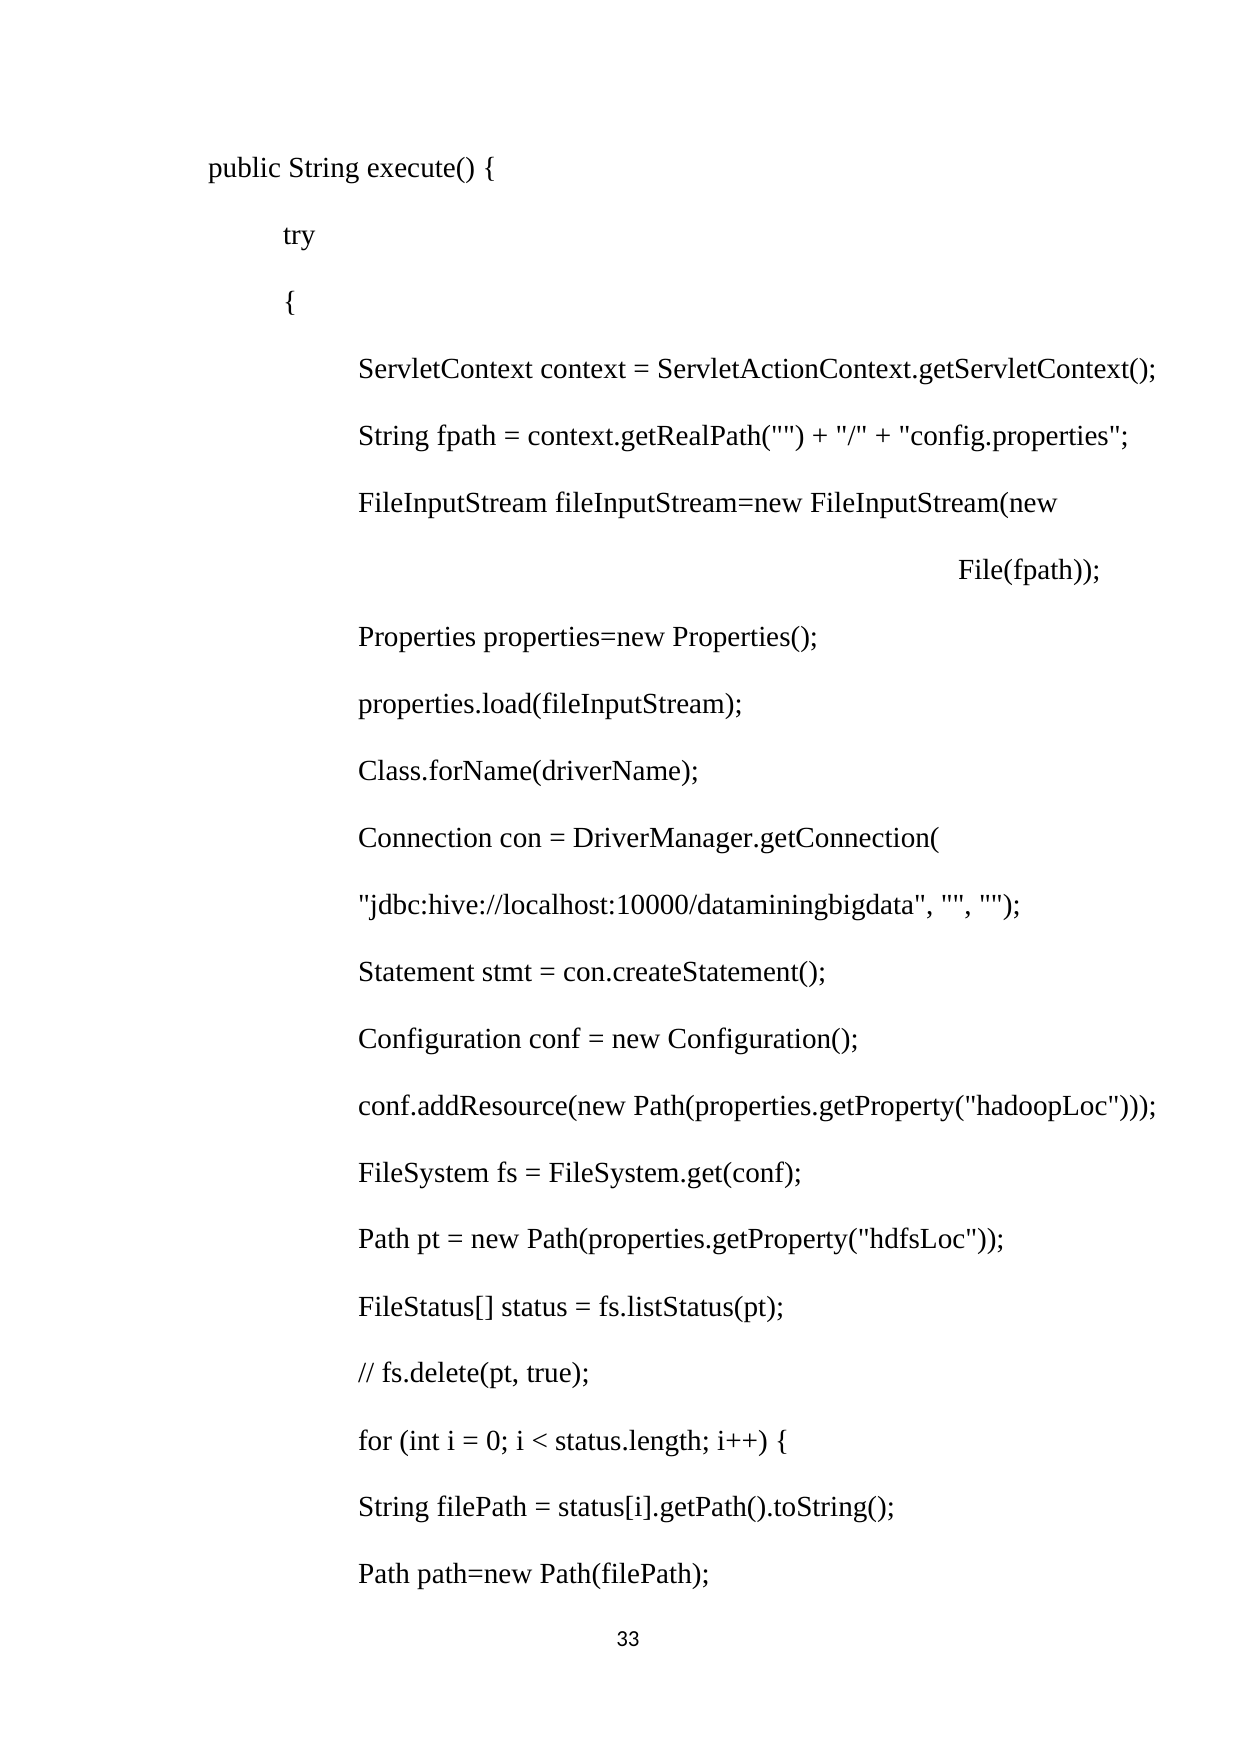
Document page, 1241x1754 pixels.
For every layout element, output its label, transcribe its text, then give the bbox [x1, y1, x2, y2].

text for (int i = 0; i < status.length; i++) { [133, 1423, 1167, 1456]
text String fpath = context.getRealPath("") + "/" + "config.properties"; [358, 418, 1167, 451]
text File(fpath)); [133, 552, 1167, 585]
text Statement stmt = con.createStatement(); [133, 954, 1167, 987]
text "jdbc:hive://localhost:10000/dataminingbigdata", "", ""); [133, 887, 1167, 920]
text Configuration conf = new Configuration(); [133, 1021, 1167, 1054]
text // fs.delete(pt, true); [133, 1356, 1167, 1389]
text FileInputStream fileInputStream=new FileInputStream(new [133, 485, 1167, 518]
text String filePath = status[i].getPath().toString(); [133, 1489, 1167, 1523]
text FileSystem fs = FileSystem.get(conf); [133, 1155, 1167, 1188]
text Path pt = new Path(properties.getProperty("hdfsLoc")); [133, 1222, 1167, 1255]
text public String execute() { [133, 150, 1167, 183]
text Class.forName(driverName); [133, 753, 1167, 786]
text conf.addResource(new Path(properties.getProperty("hadoopLoc"))); [133, 1088, 1167, 1121]
text properties.load(fileInputStream); [133, 686, 1167, 719]
text try [133, 217, 1167, 251]
text Connection con = DriverManager.getConnection( [133, 820, 1167, 853]
text ServletContext context = ServletActionContext.getServletContext(); [133, 351, 1167, 384]
text Properties properties=new Properties(); [133, 619, 1167, 652]
text Path path=new Path(filePath); [133, 1557, 1167, 1590]
text { [133, 284, 1167, 317]
text FileStatus[] status = fs.listStatus(pt); [133, 1289, 1167, 1322]
